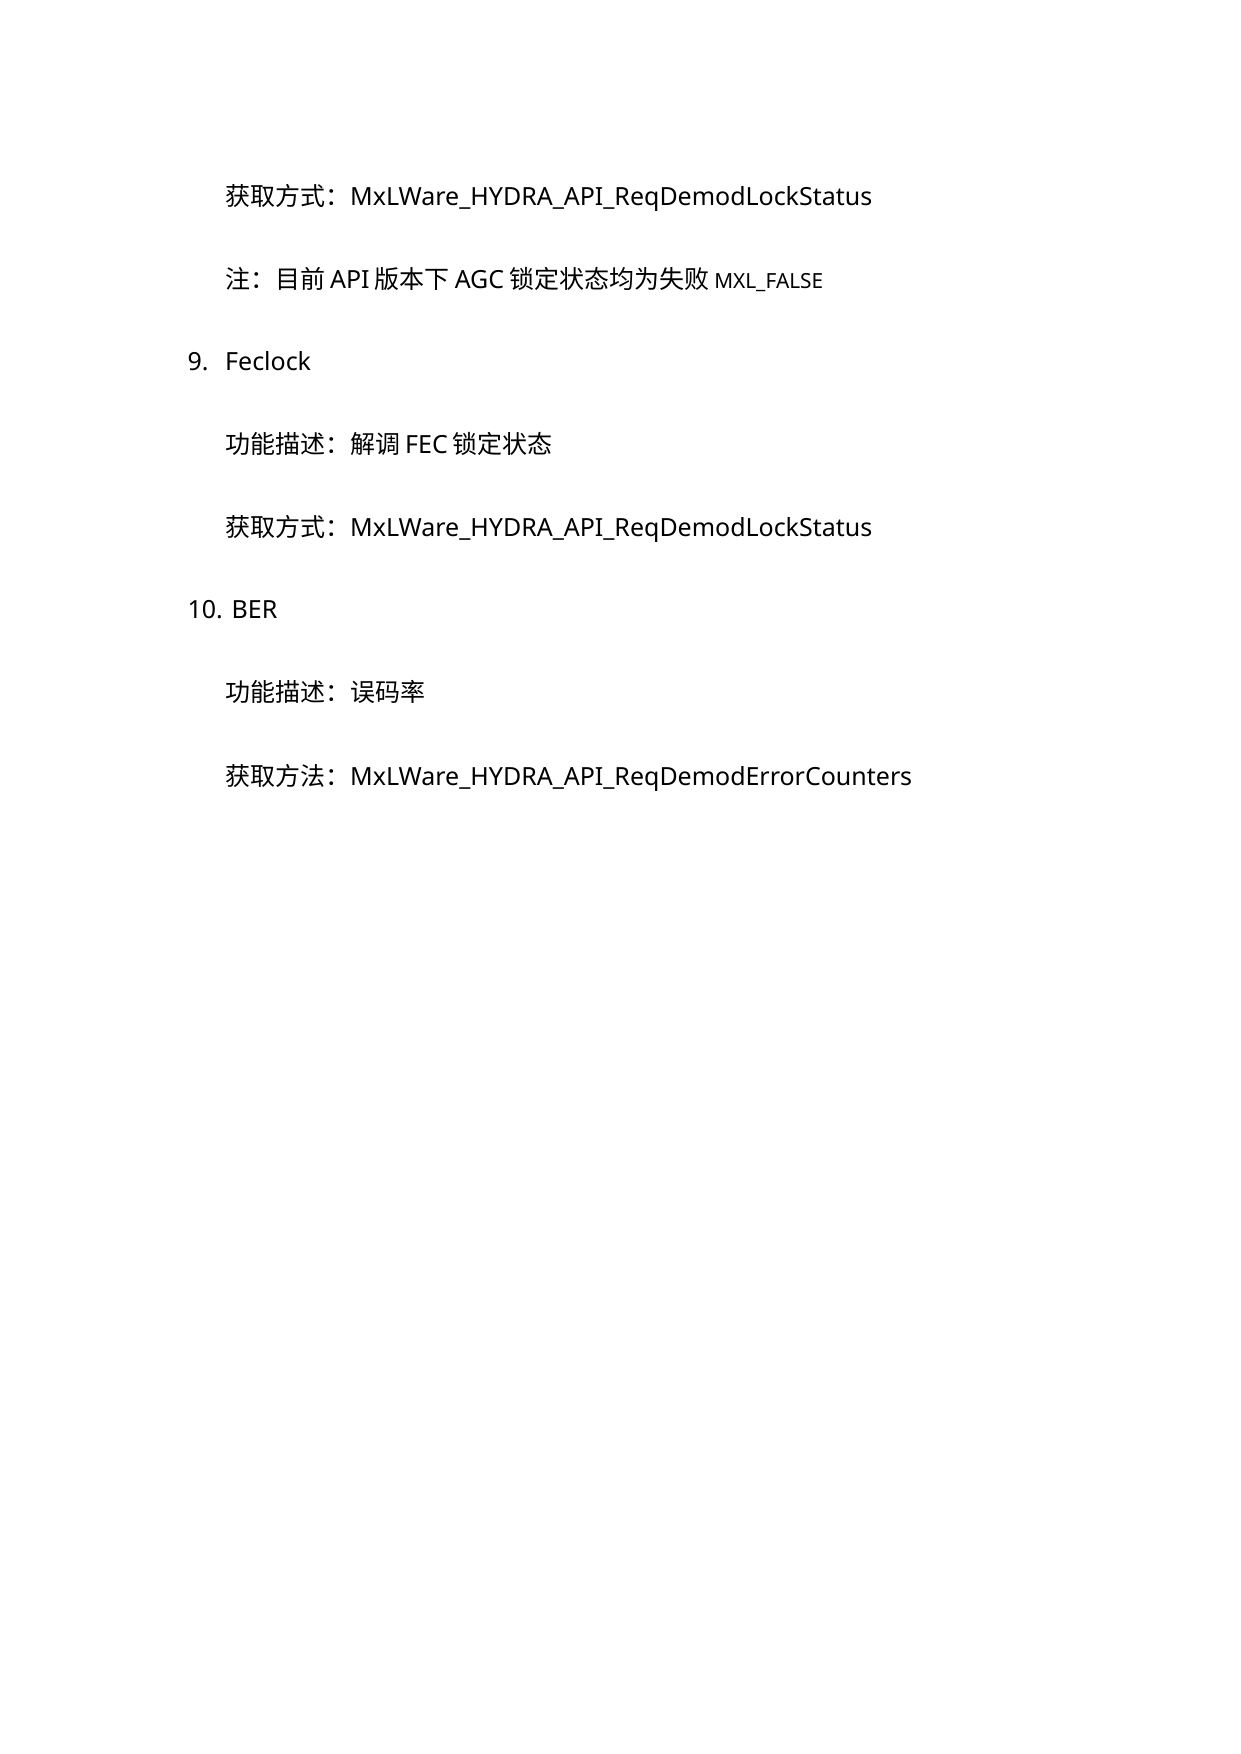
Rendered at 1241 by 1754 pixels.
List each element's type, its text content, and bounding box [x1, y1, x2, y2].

list 注：目前API版本下AGC锁定状态均为失败MXL_FALSE [225, 245, 1053, 310]
list 获取方式：MxLWare_HYDRA_API_ReqDemodLockStatus [225, 493, 1053, 558]
list 功能描述：解调FEC锁定状态 [225, 410, 1053, 475]
list 获取方式：MxLWare_HYDRA_API_ReqDemodLockStatus [225, 162, 1053, 227]
list 功能描述：误码率 [225, 658, 1053, 723]
list BER [187, 576, 1053, 641]
list Feclock [187, 328, 1053, 393]
list 获取方法：MxLWare_HYDRA_API_ReqDemodErrorCounters [225, 742, 1053, 807]
